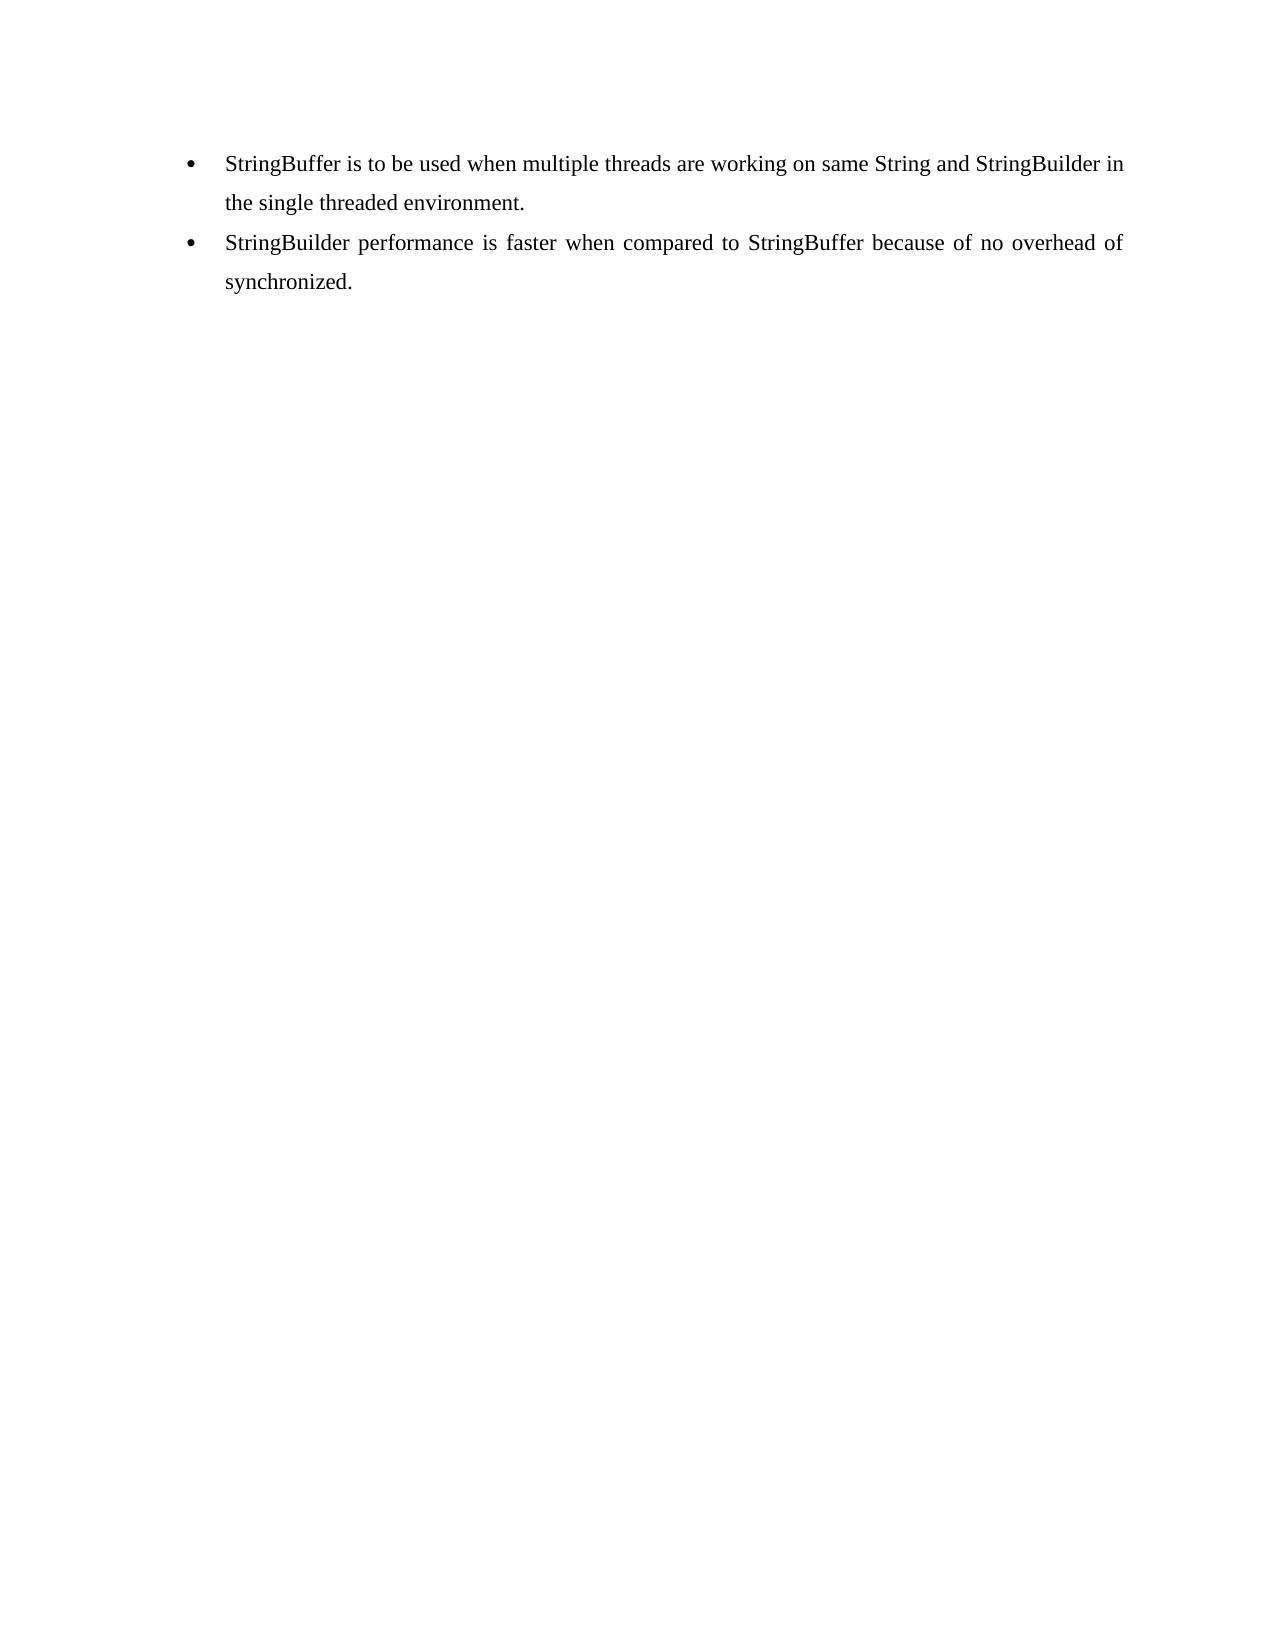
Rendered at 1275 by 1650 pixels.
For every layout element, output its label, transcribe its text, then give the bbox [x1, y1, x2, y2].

list StringBuffer is to be used when multiple threads are working on same String and StringBuilder in the single threaded environment. [187, 150, 1125, 216]
list StringBuilder performance is faster when compared to StringBuffer because of no overhead of synchronized. [187, 229, 1125, 295]
